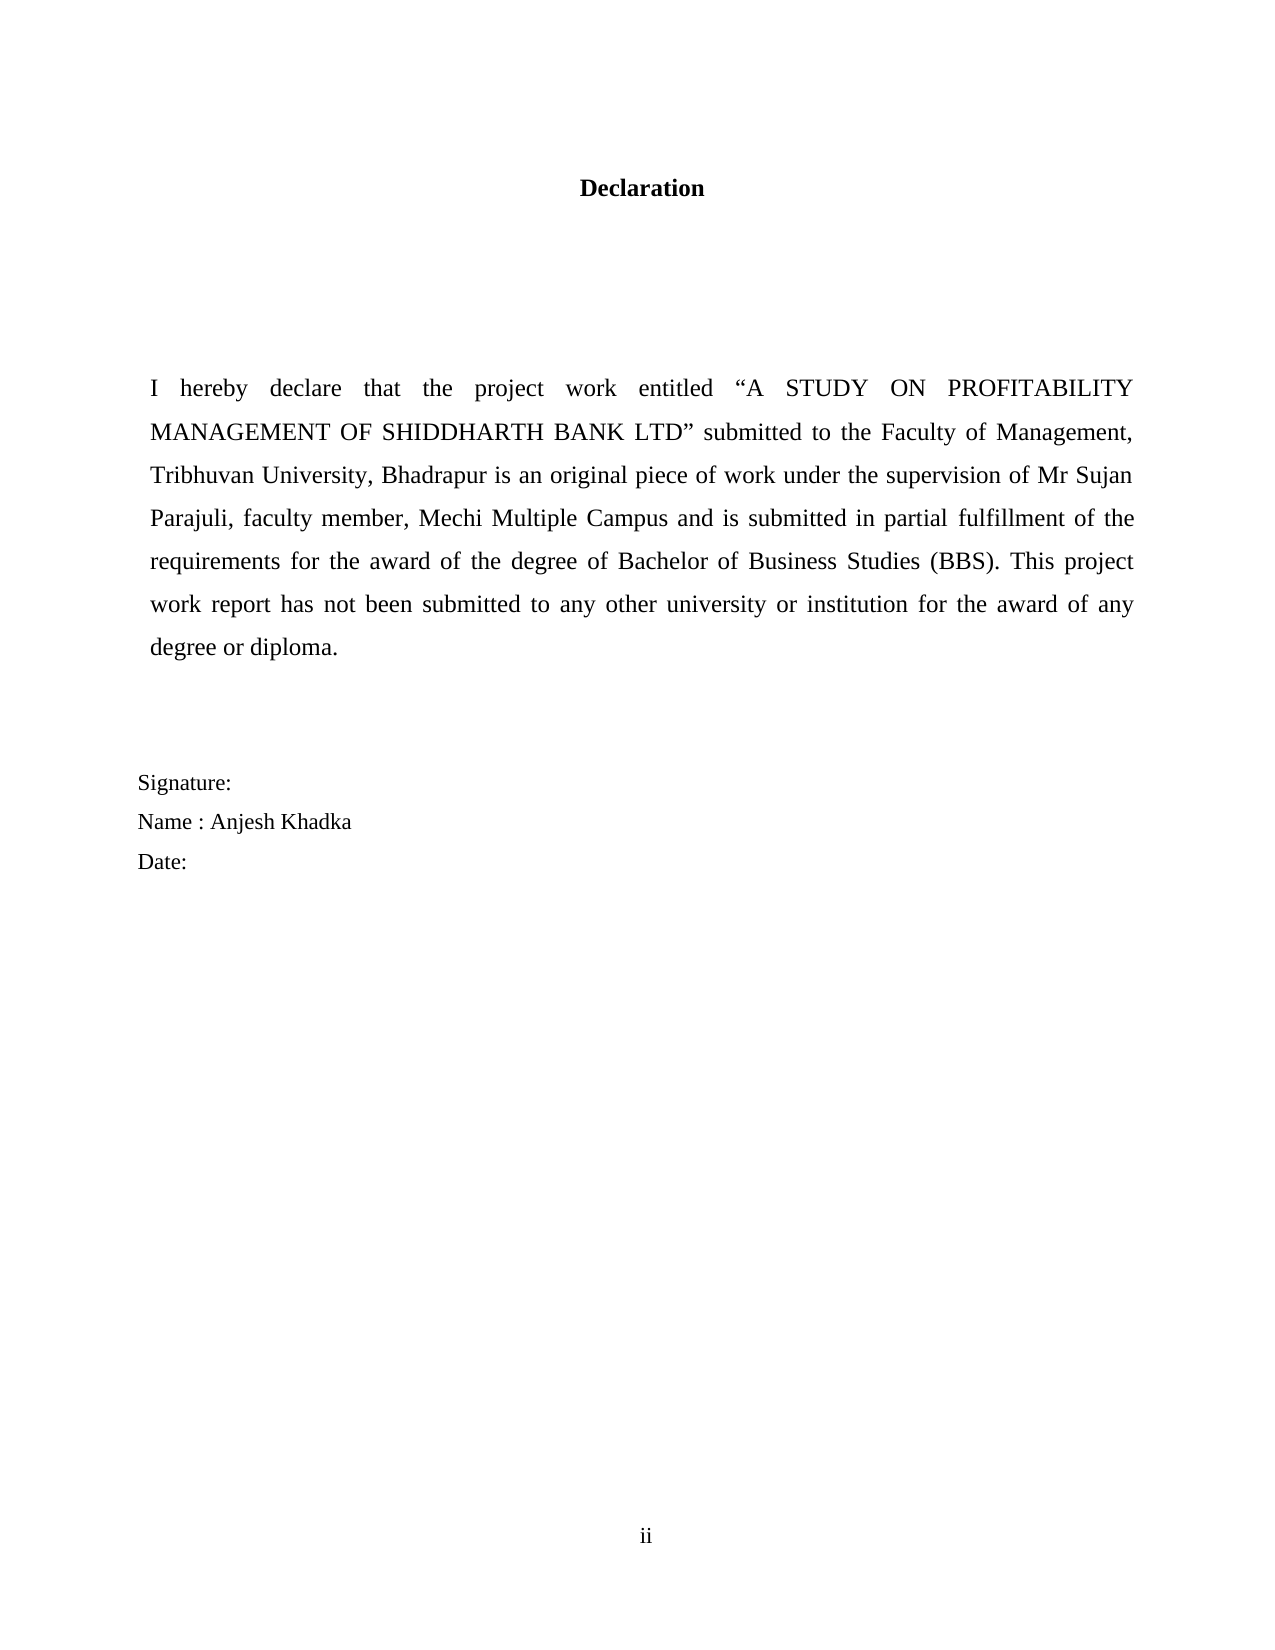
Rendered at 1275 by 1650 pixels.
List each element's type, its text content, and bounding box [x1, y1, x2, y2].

text I hereby declare that the project work entitled “A STUDY ON PROFITABILITY MANAGEMENT OF SHIDDHARTH BANK LTD” submitted to the Faculty of Management, Tribhuvan University, Bhadrapur is an original piece of work under the supervision of Mr Sujan Parajuli, faculty member, Mechi Multiple Campus and is submitted in partial fulfillment of the requirements for the award of the degree of Bachelor of Business Studies (BBS). This project work report has not been submitted to any other university or institution for the award of any degree or diploma. [150, 373, 1134, 661]
text Signature: [137, 769, 1154, 795]
text Date: [137, 848, 1154, 874]
subtitle Declaration [292, 173, 992, 202]
text Name : Anjesh Khadka [137, 808, 1154, 834]
